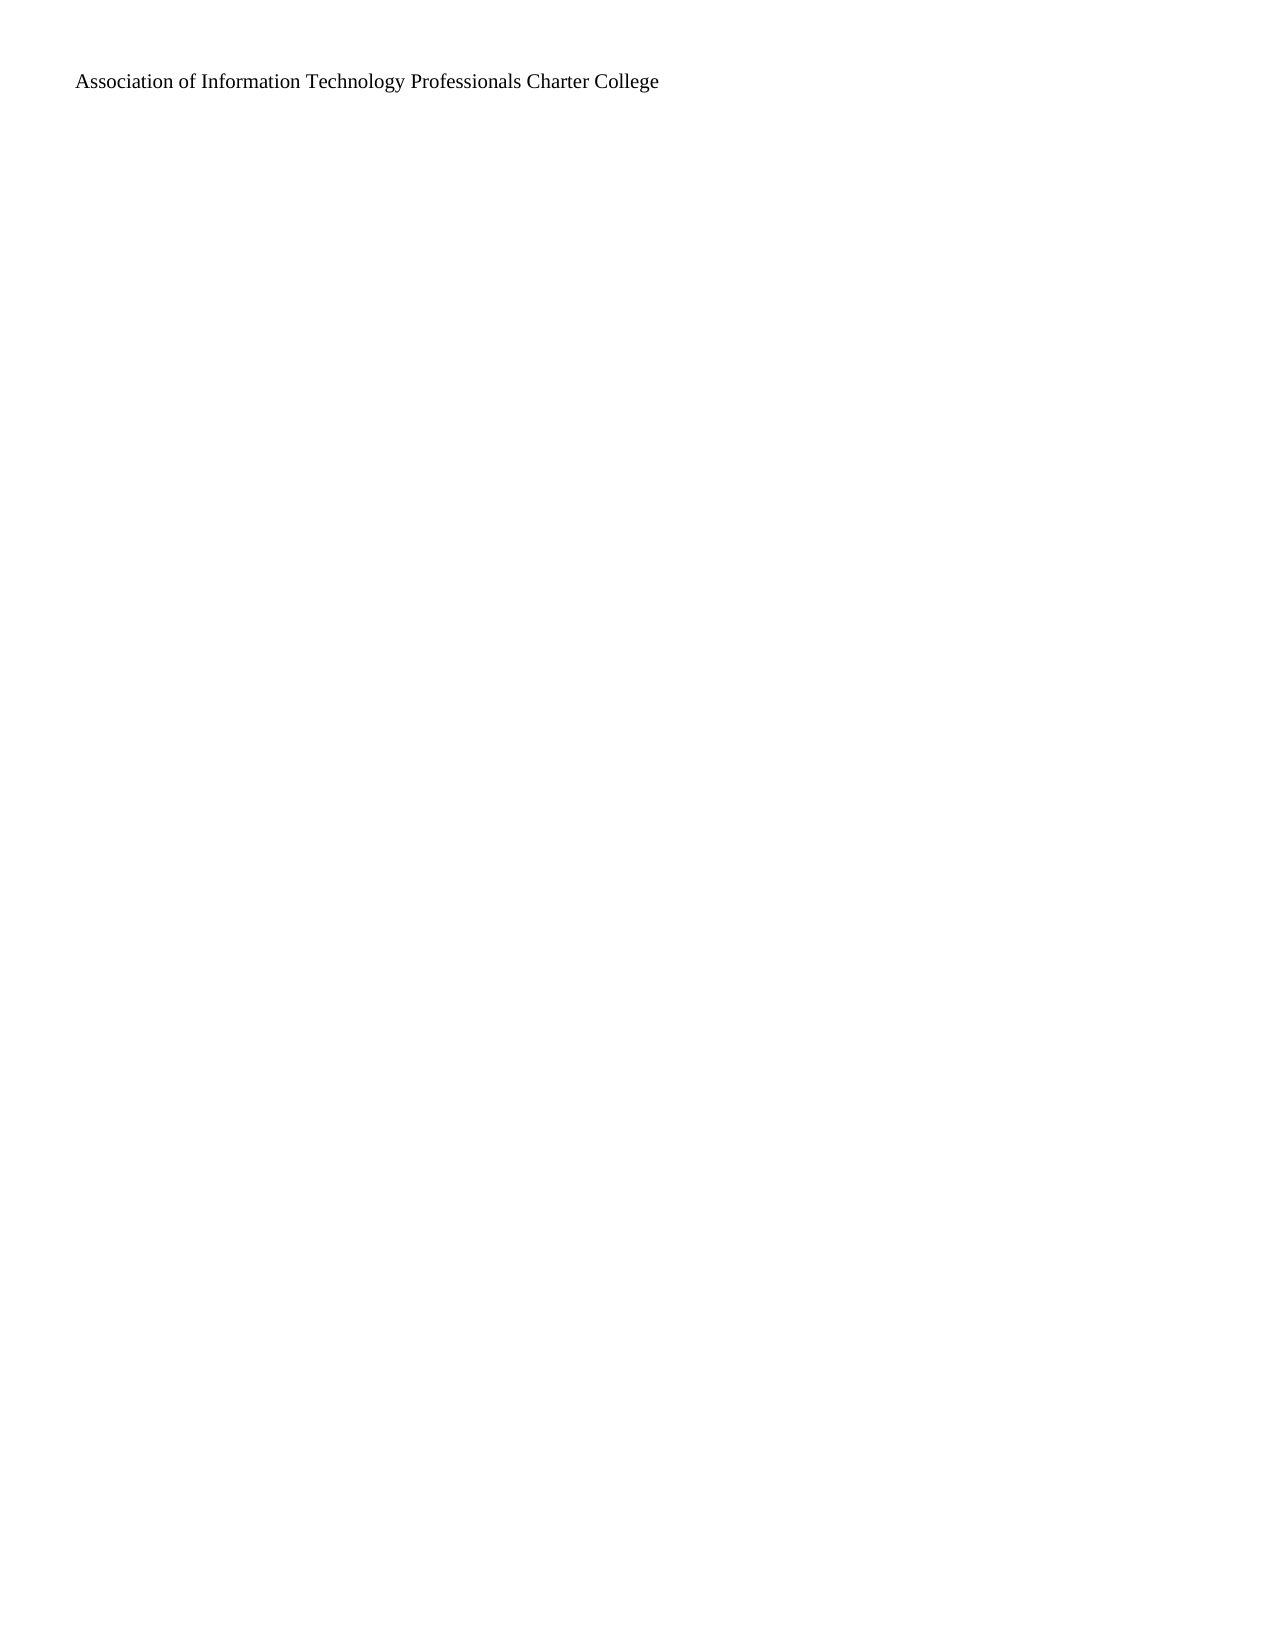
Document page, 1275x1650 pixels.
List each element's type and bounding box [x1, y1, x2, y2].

text [75, 69, 802, 93]
